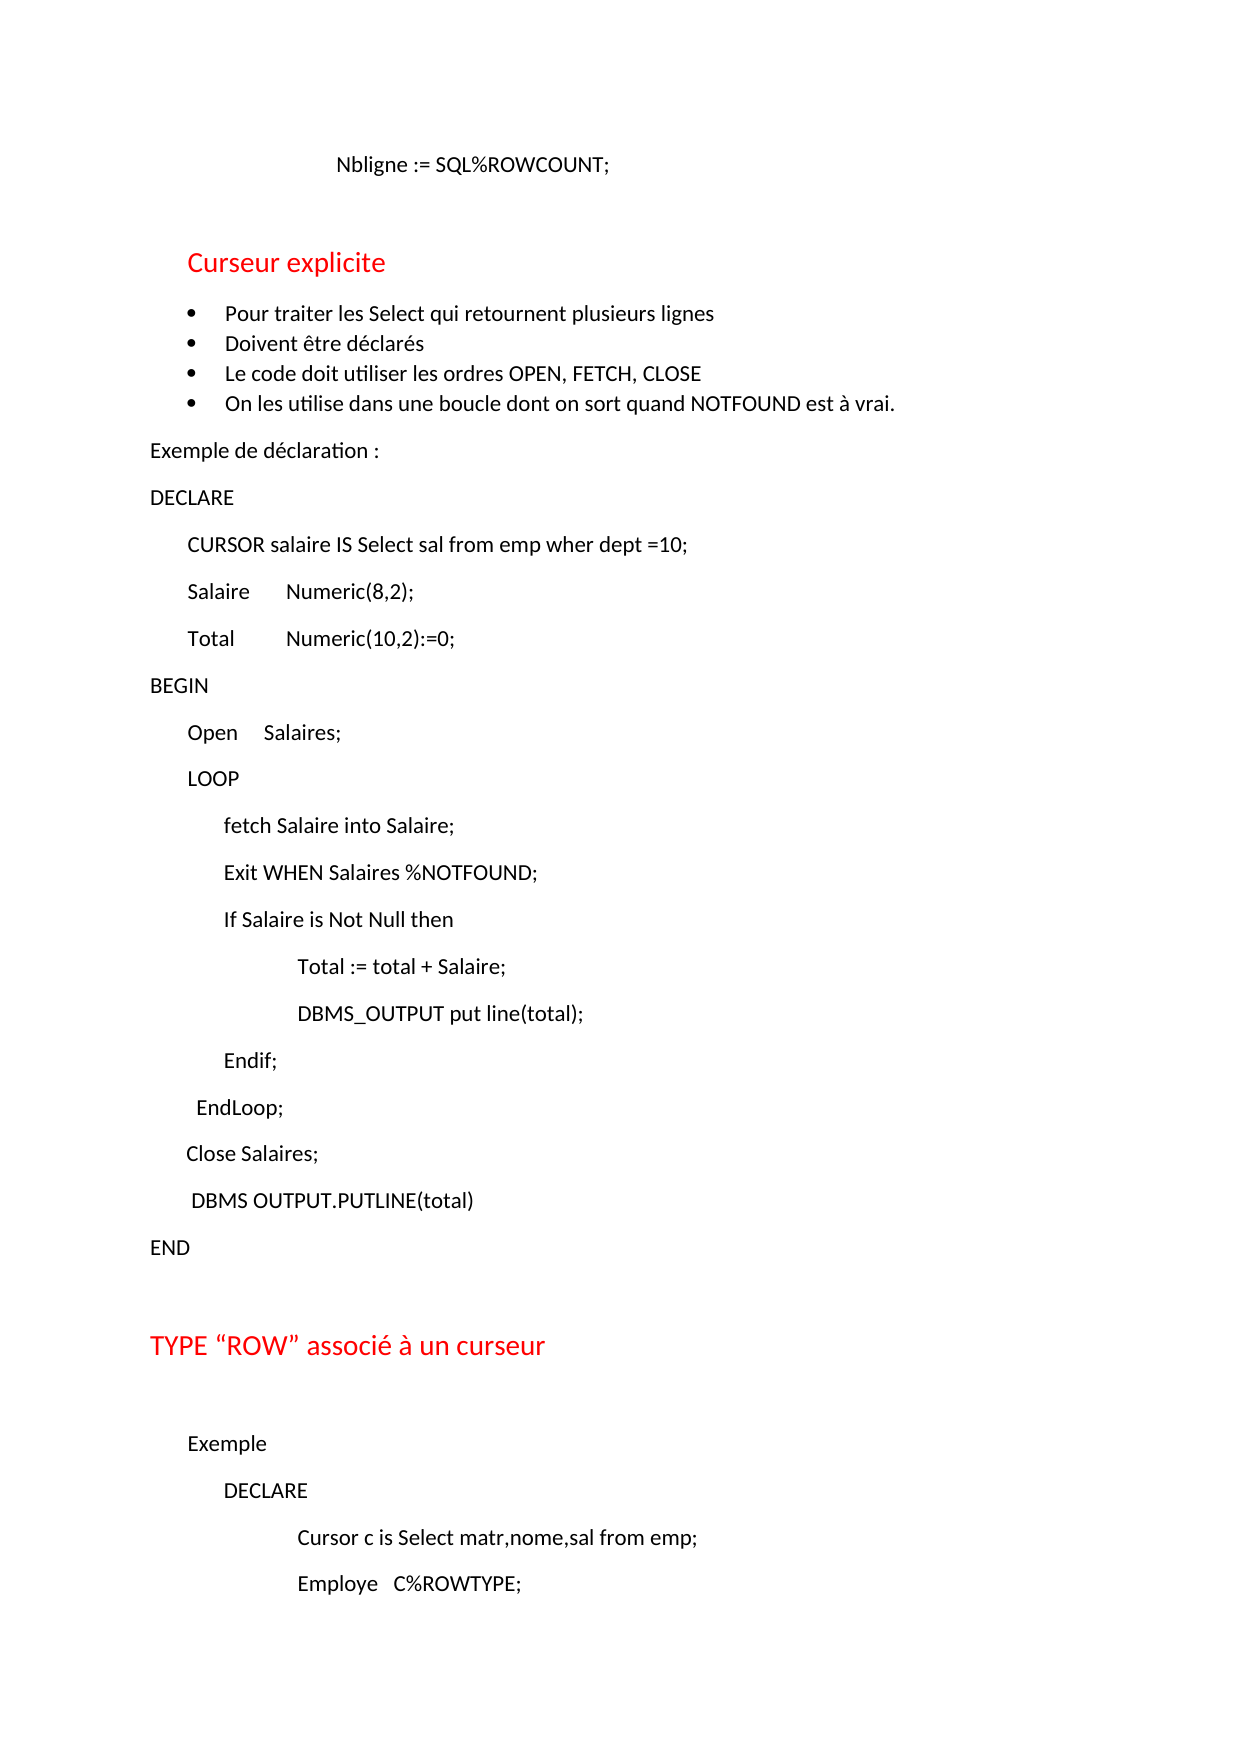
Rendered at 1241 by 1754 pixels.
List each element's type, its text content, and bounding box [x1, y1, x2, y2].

text TYPE “ROW” associé à un curseur [150, 1327, 1090, 1363]
text Total Numeric(10,2):=0; [187, 624, 1090, 652]
text Endif; [224, 1046, 1090, 1074]
text DBMS_OUTPUT put line(total); [224, 999, 1090, 1027]
text Total := total + Salaire; [224, 952, 1090, 980]
text Exit WHEN Salaires %NOTFOUND; [150, 858, 1090, 886]
text LOOP [150, 764, 1090, 792]
list Doivent être déclarés [187, 329, 1090, 357]
list On les utilise dans une boucle dont on sort quand NOTFOUND est à vrai. [187, 389, 1090, 417]
text DBMS OUTPUT.PUTLINE(total) [150, 1186, 1090, 1214]
text END [150, 1233, 1090, 1261]
text EndLoop; [150, 1093, 1090, 1121]
text Exemple [187, 1429, 1090, 1457]
text Curseur explicite [187, 244, 1090, 279]
text DECLARE [187, 1476, 1090, 1504]
list Le code doit utiliser les ordres OPEN, FETCH, CLOSE [187, 359, 1090, 387]
text CURSOR salaire IS Select sal from emp wher dept =10; [150, 530, 1090, 558]
text Close Salaires; [150, 1139, 1090, 1167]
text DECLARE [150, 483, 1090, 511]
text Salaire Numeric(8,2); [187, 577, 1090, 605]
text Open Salaires; [150, 718, 1090, 746]
text Nbligne := SQL%ROWCOUNT; [262, 150, 1090, 178]
text fetch Salaire into Salaire; [150, 811, 1090, 839]
text Exemple de déclaration : [150, 436, 1090, 464]
text Employe C%ROWTYPE; [224, 1569, 1090, 1598]
text BEGIN [150, 671, 1090, 699]
text If Salaire is Not Null then [150, 905, 1090, 933]
list Pour traiter les Select qui retournent plusieurs lignes [187, 299, 1090, 327]
text Cursor c is Select matr,nome,sal from emp; [224, 1523, 1090, 1551]
